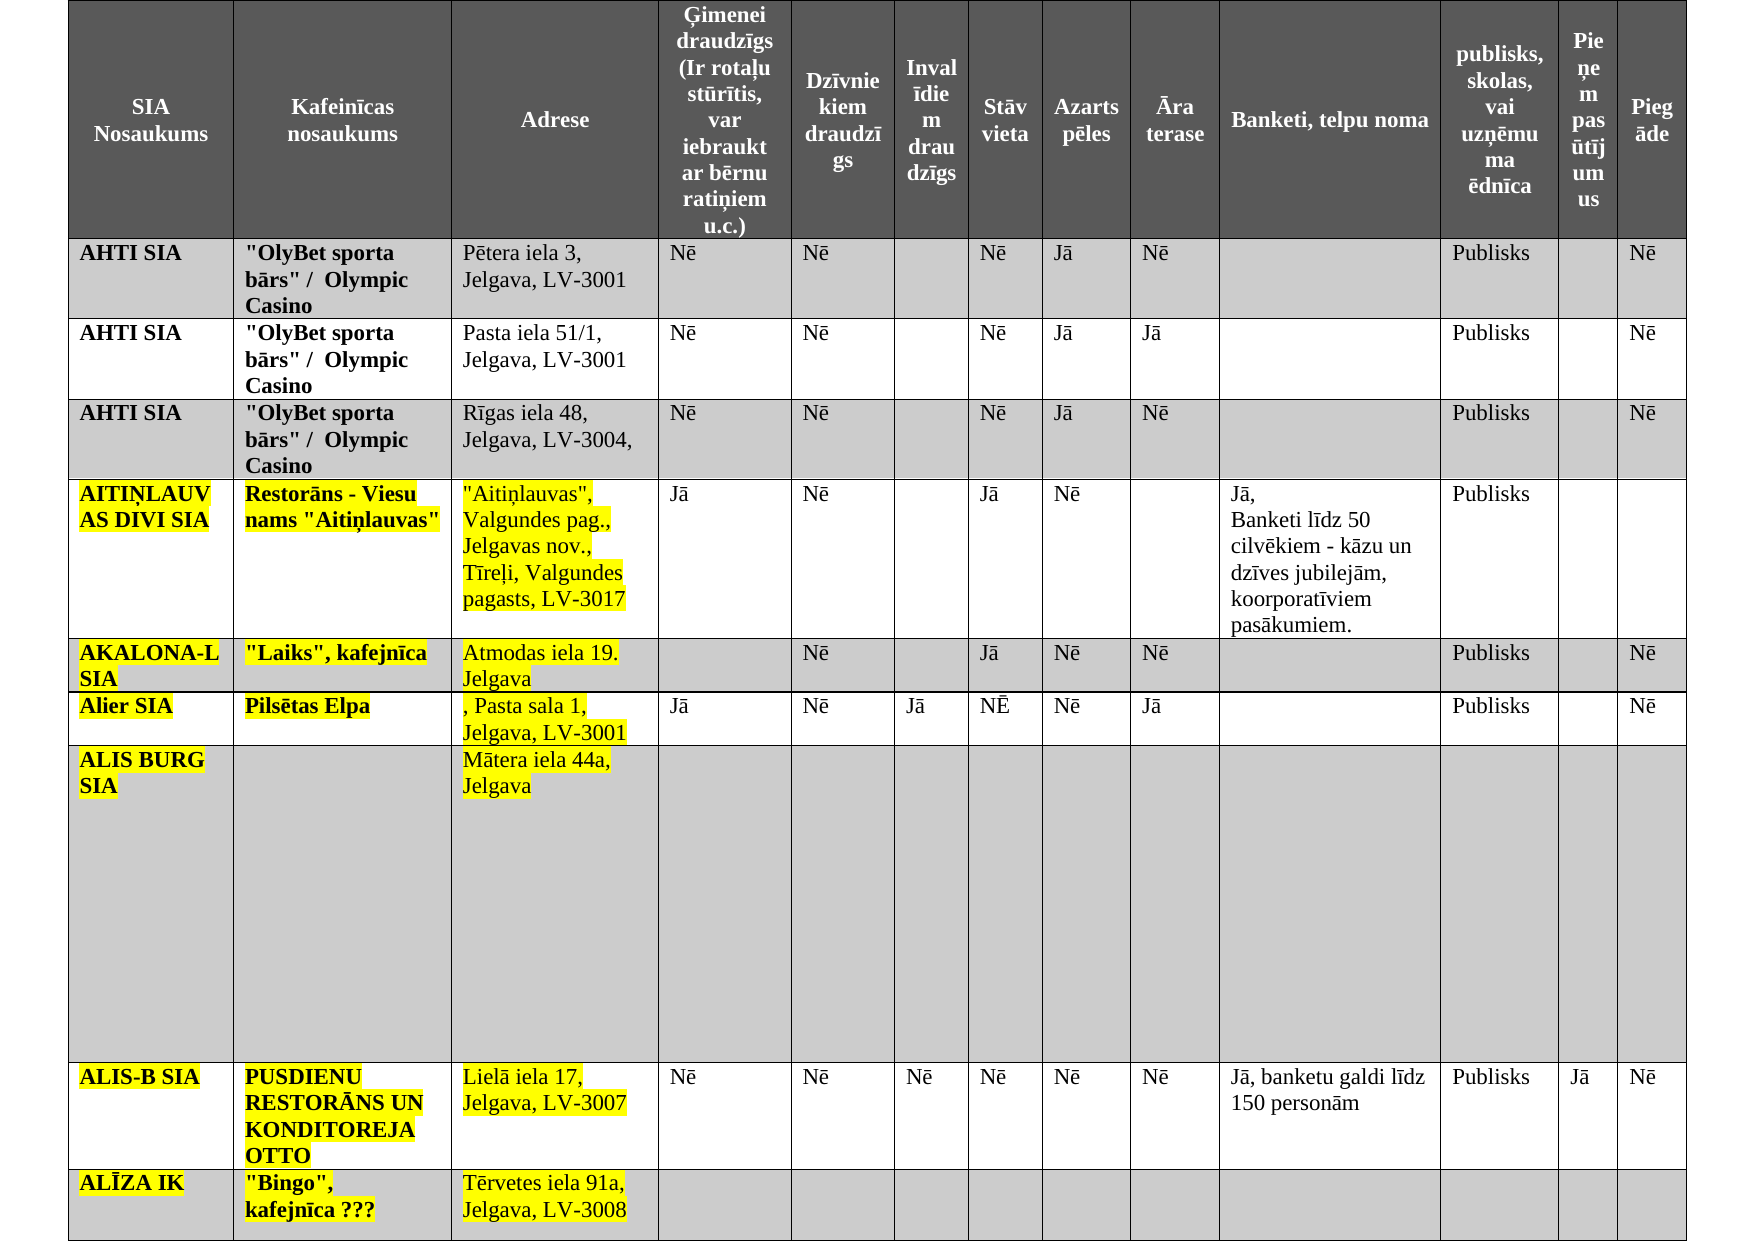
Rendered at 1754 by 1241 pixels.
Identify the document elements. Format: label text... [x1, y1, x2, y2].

table_cell [1441, 1170, 1558, 1240]
table_cell [1618, 1170, 1686, 1240]
table_cell [1559, 319, 1617, 398]
table_cell [969, 1170, 1042, 1240]
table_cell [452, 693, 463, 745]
table_cell Nē [1131, 639, 1219, 691]
table_cell [792, 746, 894, 1062]
table_cell [895, 319, 968, 398]
table_cell Publisks [1441, 639, 1558, 691]
table_cell Nē [1043, 480, 1130, 638]
table_header SIA Nosaukums [69, 1, 233, 238]
table_cell "Bingo", kafejnīca ??? [234, 1170, 451, 1240]
table_cell [895, 480, 968, 638]
table_cell AHTI SIA [69, 319, 233, 398]
table_cell Nē [792, 319, 894, 398]
table_cell Jā [1131, 693, 1219, 745]
table_header Azartspēles [1043, 1, 1130, 238]
table_cell Nē [969, 319, 1042, 398]
table_cell [1559, 746, 1617, 1062]
table_cell Jā [659, 693, 791, 745]
table_cell Publisks [1441, 480, 1558, 638]
table_cell Restorāns - Viesu nams "Aitiņlauvas" [234, 480, 451, 638]
table_cell [1131, 480, 1219, 638]
table_cell [1220, 639, 1440, 691]
table_cell Jā, banketu galdi līdz 150 personām [1220, 1063, 1440, 1168]
table_cell Nē [1043, 693, 1130, 745]
table_cell [1220, 746, 1440, 1062]
table_cell , Pasta sala 1, Jelgava, LV-3001 [587, 693, 658, 745]
table_cell Nē [792, 400, 894, 478]
table_cell "Laiks", kafejnīca [234, 639, 451, 691]
table_cell Jā, Banketi līdz 50 cilvēkiem - kāzu un dzīves jubilejām, koorporatīviem pasākumiem. [1220, 480, 1440, 638]
table_cell [234, 746, 451, 1062]
table_cell Nē [659, 239, 791, 318]
table_cell [1618, 480, 1686, 638]
table_cell Nē [1618, 239, 1686, 318]
table_cell [1220, 1170, 1440, 1240]
table_cell Jā [1559, 1063, 1617, 1168]
table_cell [1220, 400, 1440, 478]
table_cell Jā [895, 693, 968, 745]
table_cell [895, 639, 968, 691]
table_header Piegāde [1618, 1, 1686, 238]
table_cell [792, 1170, 894, 1240]
table_cell Publisks [1441, 400, 1558, 478]
table_header Stāvvieta [969, 1, 1042, 238]
table_cell [1559, 239, 1617, 318]
table_cell [895, 746, 968, 1062]
table_cell Nē [659, 319, 791, 398]
table_header Pieņem pasūtījumus [1559, 1, 1617, 238]
table_cell Pilsētas Elpa [234, 693, 451, 745]
table_cell "OlyBet sporta bārs" / Olympic Casino [234, 319, 451, 398]
table_cell Jā [969, 639, 1042, 691]
table_cell Pētera iela 3, Jelgava, LV-3001 [452, 239, 658, 318]
table_cell Nē [792, 1063, 894, 1168]
table_cell [1559, 1170, 1617, 1240]
table_cell Jā [659, 480, 791, 638]
table_header Kafeinīcas nosaukums [234, 1, 451, 238]
table_cell Publisks [1441, 1063, 1558, 1168]
table_cell Nē [1618, 1063, 1686, 1168]
table_header publisks, skolas, vai uzņēmuma ēdnīca [1441, 1, 1558, 238]
table_cell Jā [1131, 319, 1219, 398]
table_cell Publisks [1441, 239, 1558, 318]
table_cell AHTI SIA [69, 400, 233, 478]
table_header Dzīvniekiem draudzīgs [792, 1, 894, 238]
table_header Ģimenei draudzīgs (Ir rotaļu stūrītis, var iebraukt ar bērnu ratiņiem u.c.) [659, 1, 791, 238]
table_cell Nē [659, 400, 791, 478]
table_cell Nē [1043, 1063, 1130, 1168]
table_cell AITIŅLAUVAS DIVI SIA [69, 480, 233, 638]
table_header Invalīdiem draudzīgs [895, 1, 968, 238]
table_cell Rīgas iela 48, Jelgava, LV-3004, [452, 400, 658, 478]
table_cell [659, 746, 791, 1062]
table_cell ALĪZA IK [69, 1170, 233, 1240]
table_cell [895, 239, 968, 318]
table_cell Atmodas iela 19. Jelgava [531, 639, 658, 691]
table_cell Nē [792, 480, 894, 638]
table_cell NĒ [969, 693, 1042, 745]
table_cell AHTI SIA [69, 239, 233, 318]
table_cell Nē [1131, 400, 1219, 478]
table_cell [895, 400, 968, 478]
table_cell [1220, 239, 1440, 318]
table_cell Nē [969, 239, 1042, 318]
table_cell Jā [1043, 319, 1130, 398]
table_cell [1618, 746, 1686, 1062]
table_cell "OlyBet sporta bārs" / Olympic Casino [234, 400, 451, 478]
table_cell Nē [969, 1063, 1042, 1168]
table_cell [1441, 746, 1558, 1062]
table_cell Nē [1131, 239, 1219, 318]
table_cell Nē [1618, 400, 1686, 478]
table_cell Lielā iela 17, Jelgava, LV-3007 [452, 1063, 658, 1168]
table_header Adrese [452, 1, 658, 238]
table_cell "OlyBet sporta bārs" / Olympic Casino [234, 239, 451, 318]
table_cell [659, 1170, 791, 1240]
table_cell Nē [895, 1063, 968, 1168]
table_cell Nē [792, 239, 894, 318]
table_cell Nē [1618, 319, 1686, 398]
table_cell [1131, 746, 1219, 1062]
table_cell Nē [1131, 1063, 1219, 1168]
table_cell Jā [1043, 400, 1130, 478]
table_cell [895, 1170, 968, 1240]
table_cell Nē [1043, 639, 1130, 691]
table_cell Nē [792, 639, 894, 691]
table_cell ALIS BURG SIA [69, 746, 233, 1062]
table_cell [1220, 319, 1440, 398]
table_cell Jā [1043, 239, 1130, 318]
table_cell Nē [969, 400, 1042, 478]
table_cell [1043, 1170, 1130, 1240]
table_cell Publisks [1441, 693, 1558, 745]
table_cell Jā [969, 480, 1042, 638]
table_cell [1220, 693, 1440, 745]
table_cell [659, 639, 791, 691]
table_cell Nē [659, 1063, 791, 1168]
table_cell Pasta iela 51/1, Jelgava, LV-3001 [452, 319, 658, 398]
table_cell [1559, 480, 1617, 638]
table_header Āra terase [1131, 1, 1219, 238]
table_header Banketi, telpu noma [1220, 1, 1440, 238]
table_cell Tērvetes iela 91a, Jelgava, LV-3008 [452, 1170, 658, 1240]
table_cell [1559, 400, 1617, 478]
table_cell AKALONA-L SIA [118, 639, 233, 691]
table_cell ALIS-B SIA [69, 1063, 233, 1168]
table_cell [1559, 639, 1617, 691]
table_cell Nē [1618, 693, 1686, 745]
table_cell Nē [792, 693, 894, 745]
table_cell Publisks [1441, 319, 1558, 398]
table_cell [1559, 693, 1617, 745]
table_cell "Aitiņlauvas", Valgundes pag., Jelgavas nov., Tīreļi, Valgundes pagasts, LV-3017 [452, 480, 658, 638]
table_cell Nē [1618, 639, 1686, 691]
table_cell [1043, 746, 1130, 1062]
table_cell [969, 746, 1042, 1062]
table_cell [1131, 1170, 1219, 1240]
table_cell Mātera iela 44a, Jelgava [452, 746, 658, 1062]
table_cell Alier SIA [69, 693, 233, 745]
